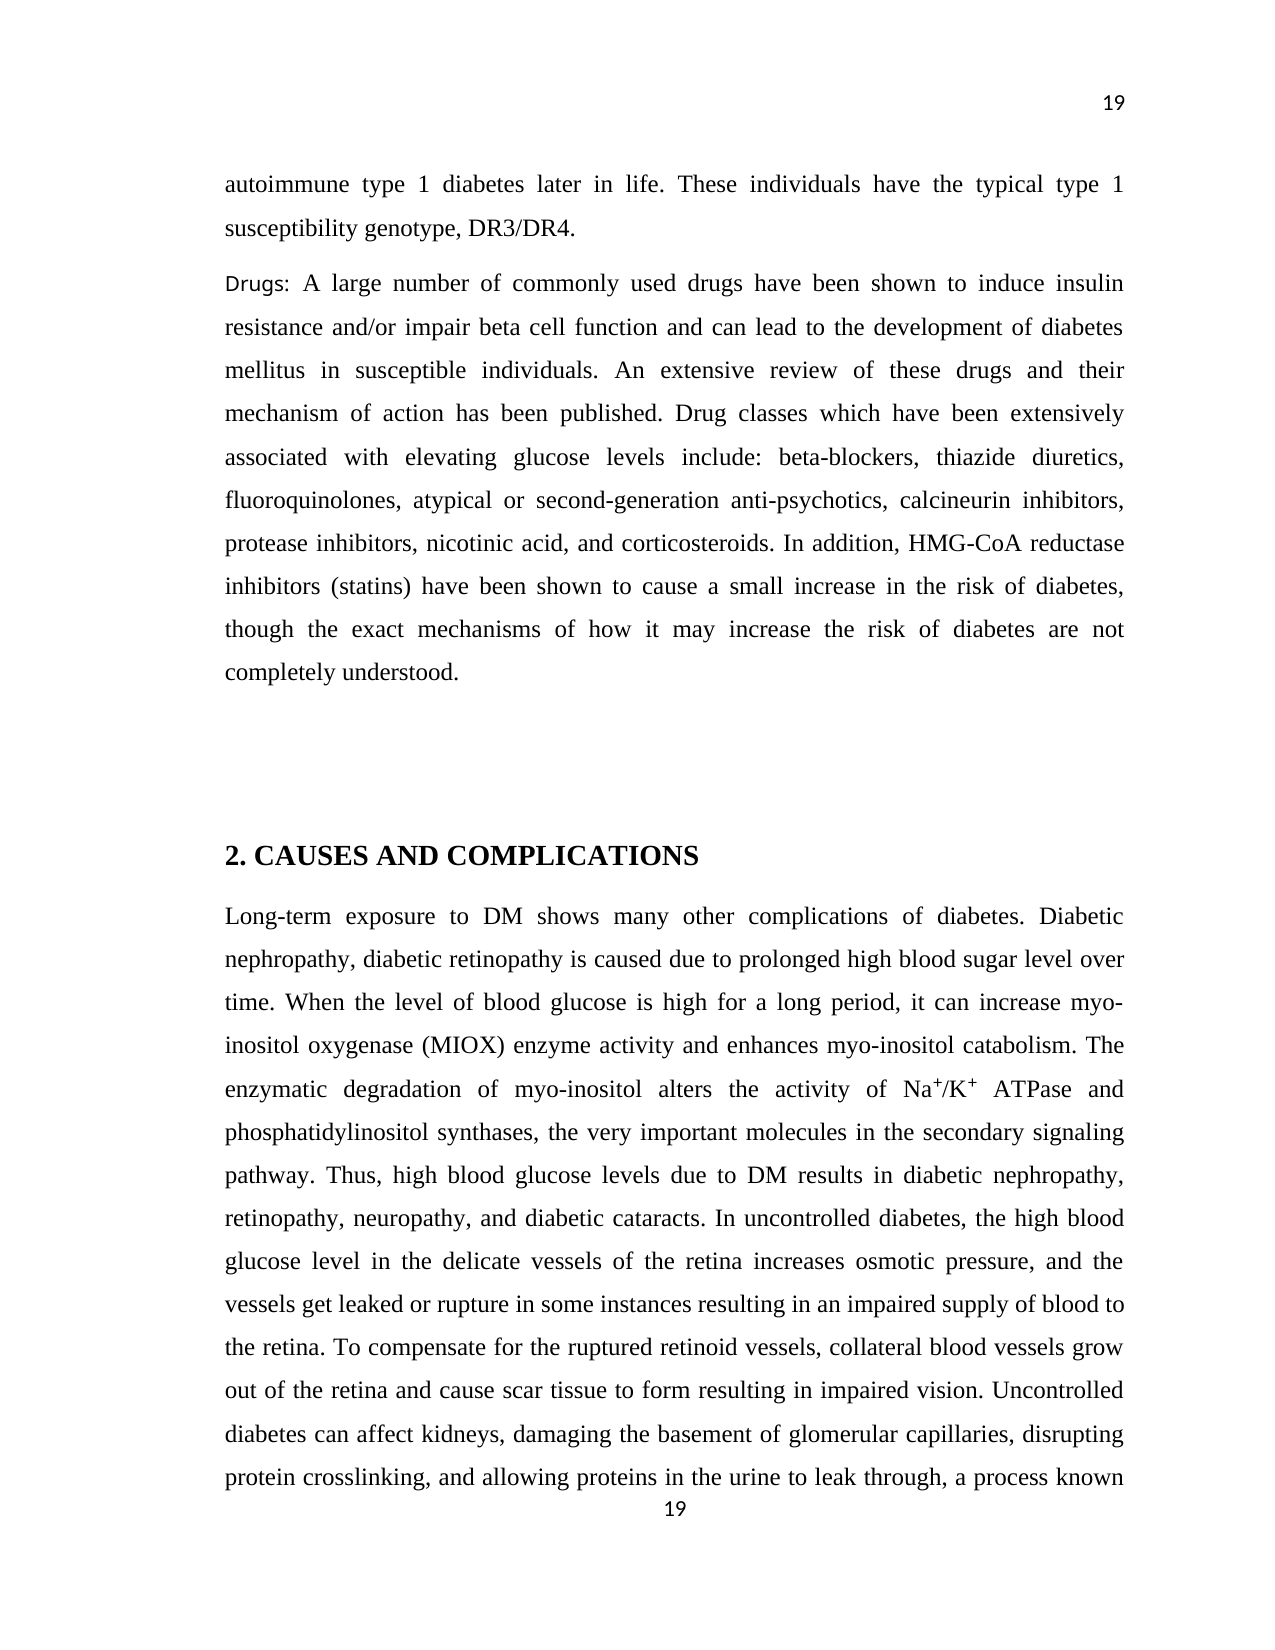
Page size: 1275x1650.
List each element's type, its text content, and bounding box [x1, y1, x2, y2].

text Drugs: A large number of commonly used drugs have been shown to induce insulin resistance and/or impair beta cell function and can lead to the development of diabetes mellitus in susceptible individuals. An extensive review of these drugs and their mechanism of action has been published. Drug classes which have been extensively associated with elevating glucose levels include: beta-blockers, thiazide diuretics, fluoroquinolones, atypical or second-generation anti-psychotics, calcineurin inhibitors, protease inhibitors, nicotinic acid, and corticosteroids. In addition, HMG-CoA reductase inhibitors (statins) have been shown to cause a small increase in the risk of diabetes, though the exact mechanisms of how it may increase the risk of diabetes are not completely understood. [224, 268, 1125, 686]
text 2. CAUSES AND COMPLICATIONS [224, 838, 1125, 872]
